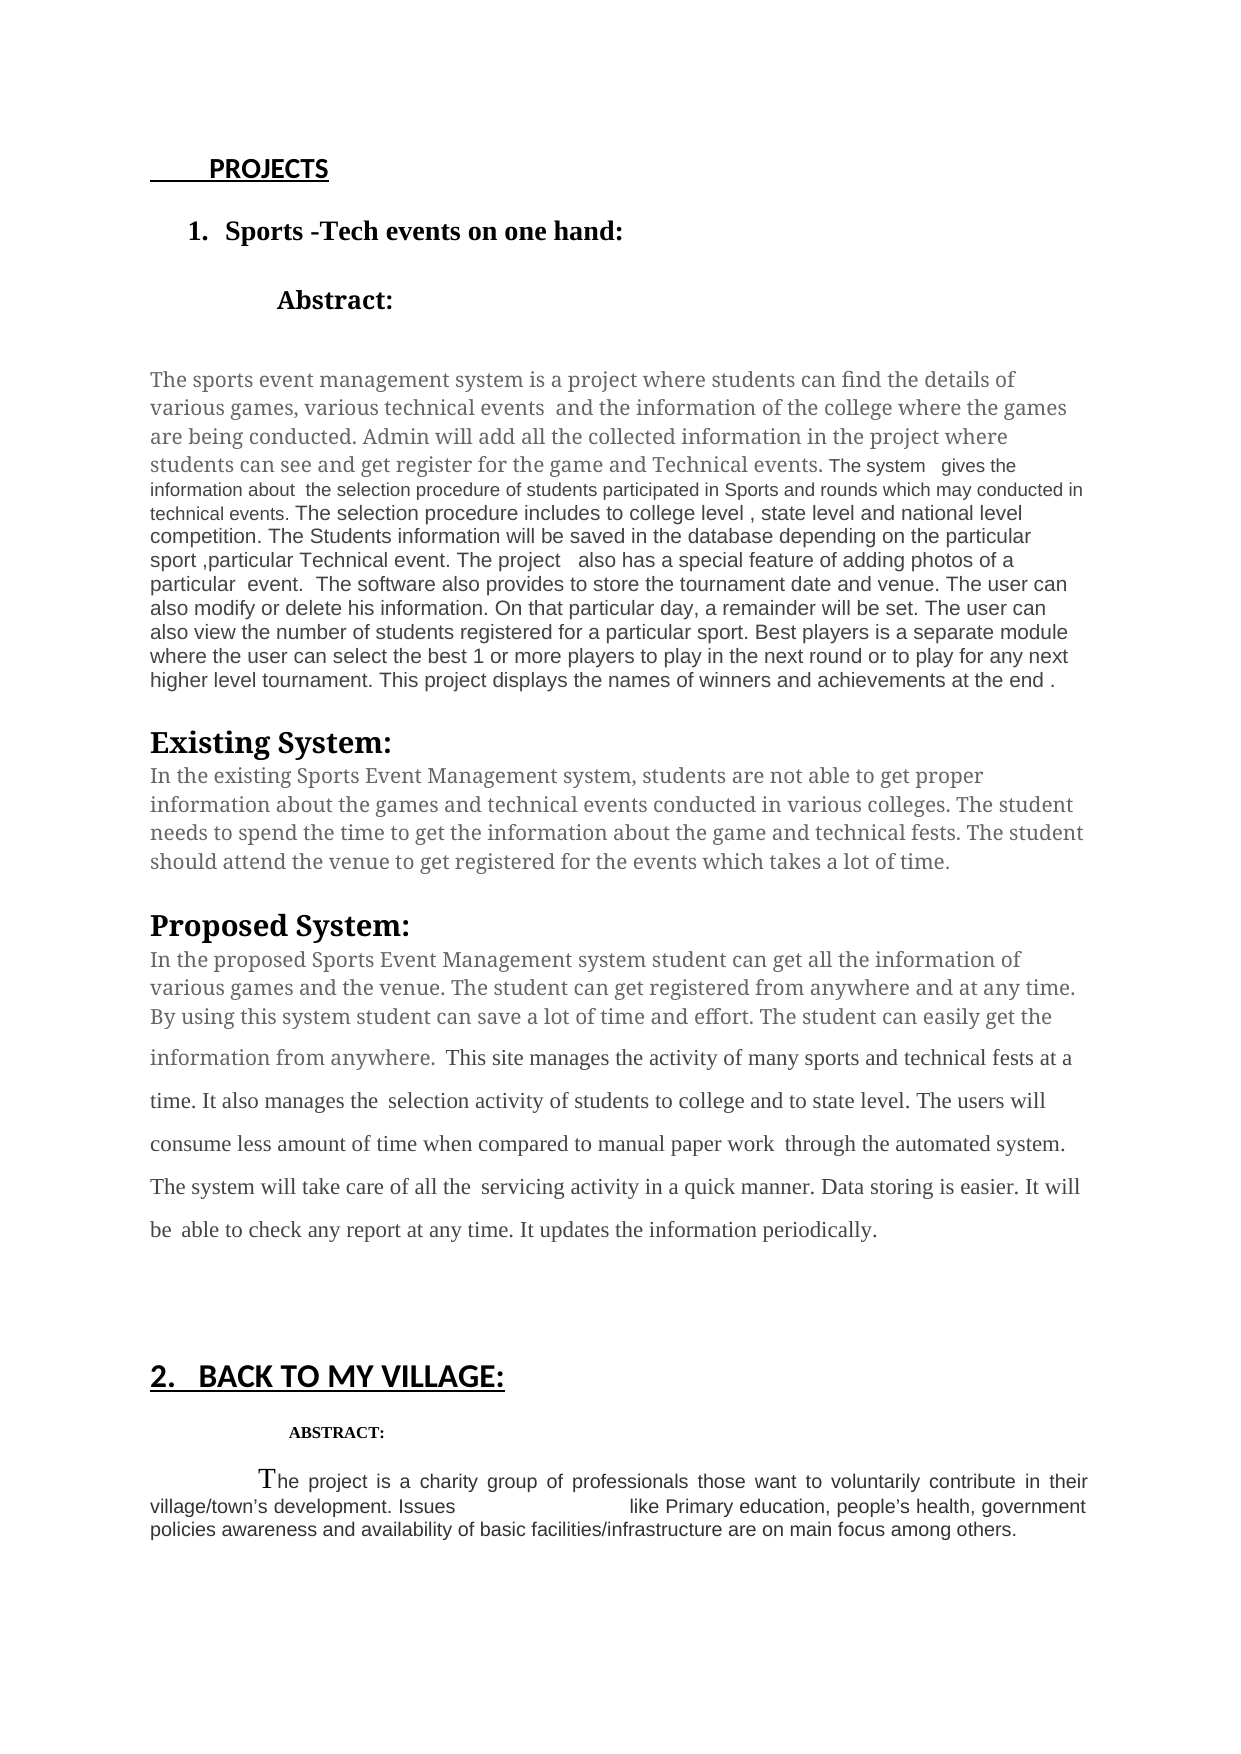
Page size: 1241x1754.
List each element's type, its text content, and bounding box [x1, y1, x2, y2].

text ABSTRACT: [150, 1422, 1090, 1442]
text Proposed System: [150, 905, 1090, 945]
subtitle Sports -Tech events on one hand: [187, 212, 1090, 247]
text The sports event management system is a project where students can find the details of various games, various technical events and the information of the college where the games are being conducted. Admin will add all the collected information in the project where students can see and get register for the game and Technical events. The system gives the information about the selection procedure of students participated in Sports and rounds which may conducted in technical events. The selection procedure includes to college level , state level and national level competition. The Students information will be saved in the database depending on the particular sport ,particular Technical event. The project also has a special feature of adding photos of a particular event. The software also provides to store the tournament date and venue. The user can also modify or delete his information. On that particular day, a remainder will be set. The user can also view the number of students registered for a particular sport. Best players is a separate module where the user can select the best 1 or more players to play in the next round or to play for any next higher level tournament. This project displays the names of winners and achievements at the end . [150, 365, 1090, 692]
text In the proposed Sports Event Management system student can get all the information of various games and the venue. The student can get registered from anywhere and at any time. By using this system student can save a lot of time and effort. The student can easily get the information from anywhere. This site manages the activity of many sports and technical fests at a time. It also manages the selection activity of students to college and to state level. The users will consume less amount of time when compared to manual paper work through the automated system. The system will take care of all the servicing activity in a quick manner. Data storing is easier. It will be able to check any report at any time. It updates the information periodically. [150, 945, 1090, 1246]
text PROJECTS [150, 150, 1090, 186]
text In the existing Sports Event Management system, students are not able to get proper information about the games and technical events conducted in various colleges. The student needs to spend the time to get the information about the game and technical fests. The student should attend the venue to get registered for the events which takes a lot of time. [150, 762, 1090, 875]
text 2. BACK TO MY VILLAGE: [150, 1355, 1090, 1396]
subtitle Abstract: [150, 282, 1090, 317]
text Existing System: [150, 722, 1090, 762]
text The project is a charity group of professionals those want to voluntarily contribute in their village/town’s development. Issues like Primary education, people’s health, government policies awareness and availability of basic facilities/infrastructure are on main focus among others. [150, 1461, 1090, 1540]
